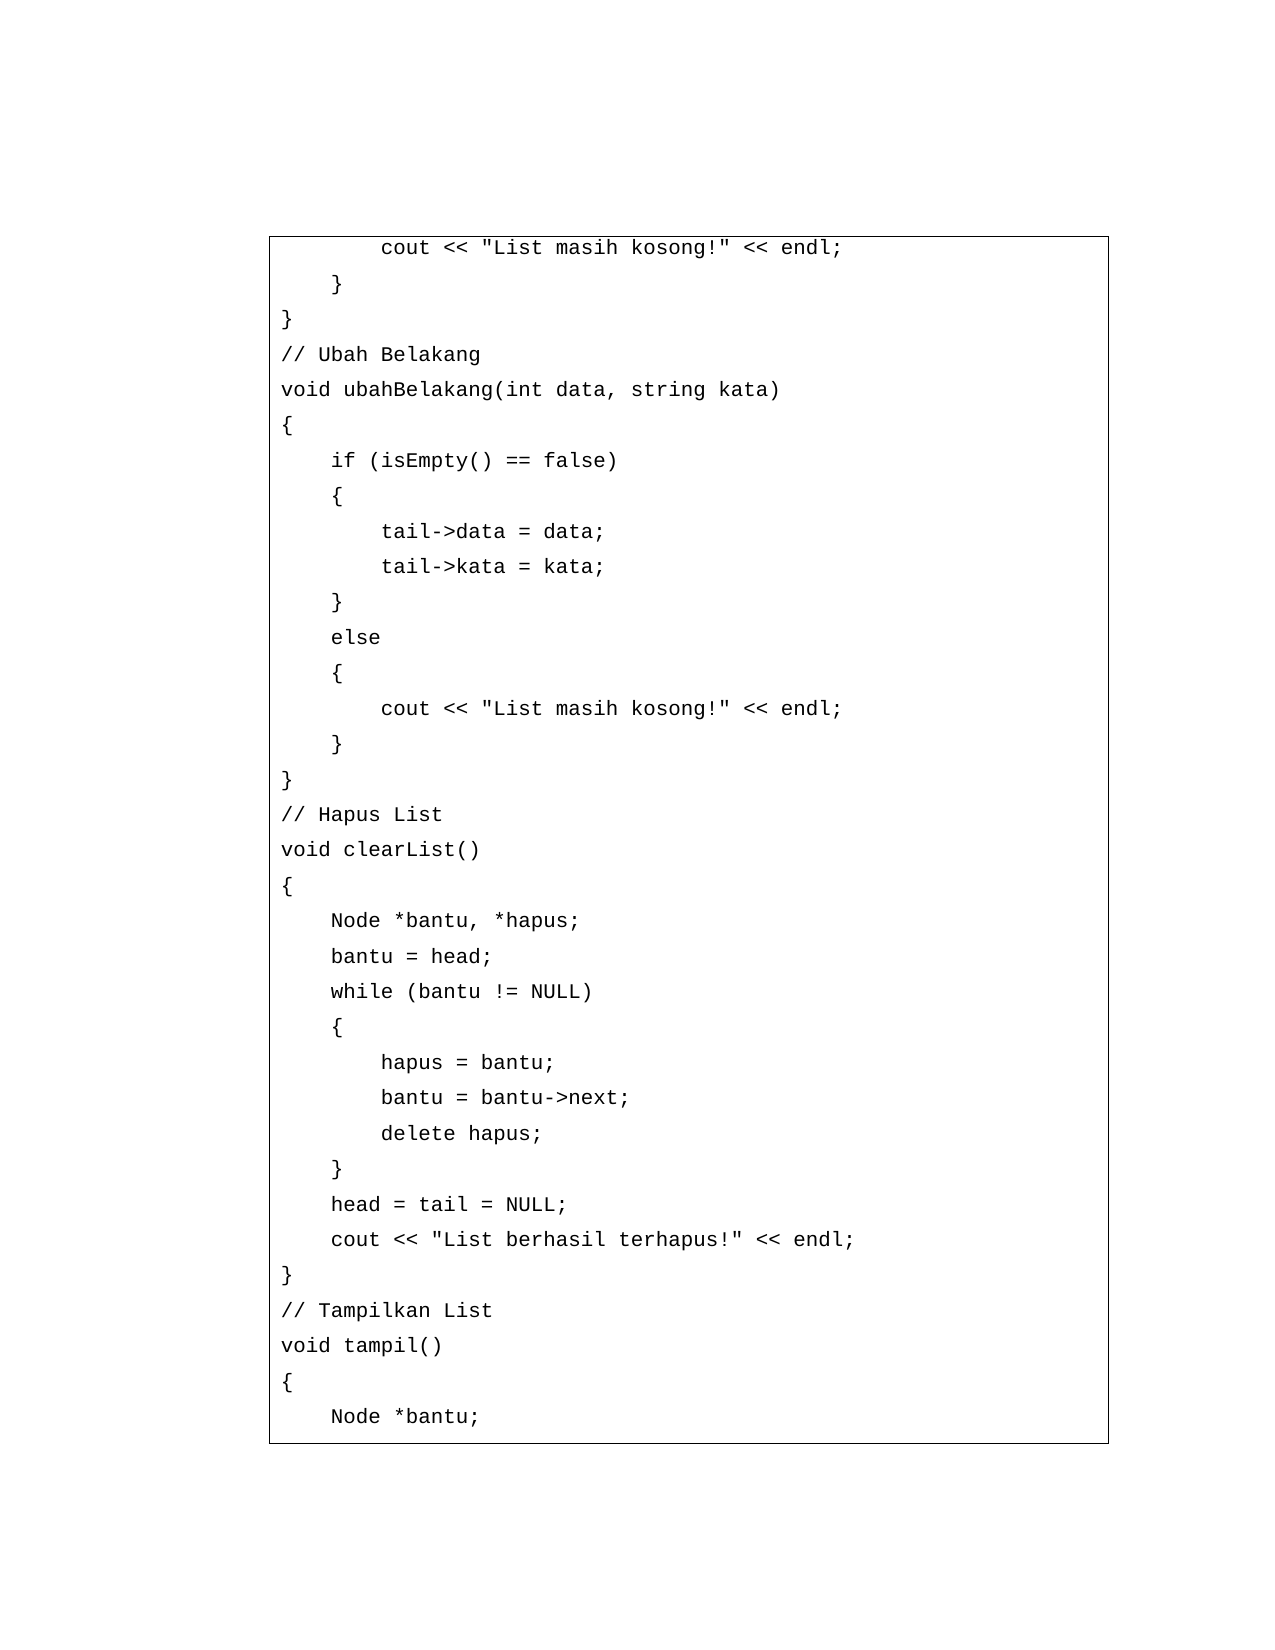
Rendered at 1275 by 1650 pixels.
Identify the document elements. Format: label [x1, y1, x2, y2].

table_header [270, 237, 1108, 1443]
